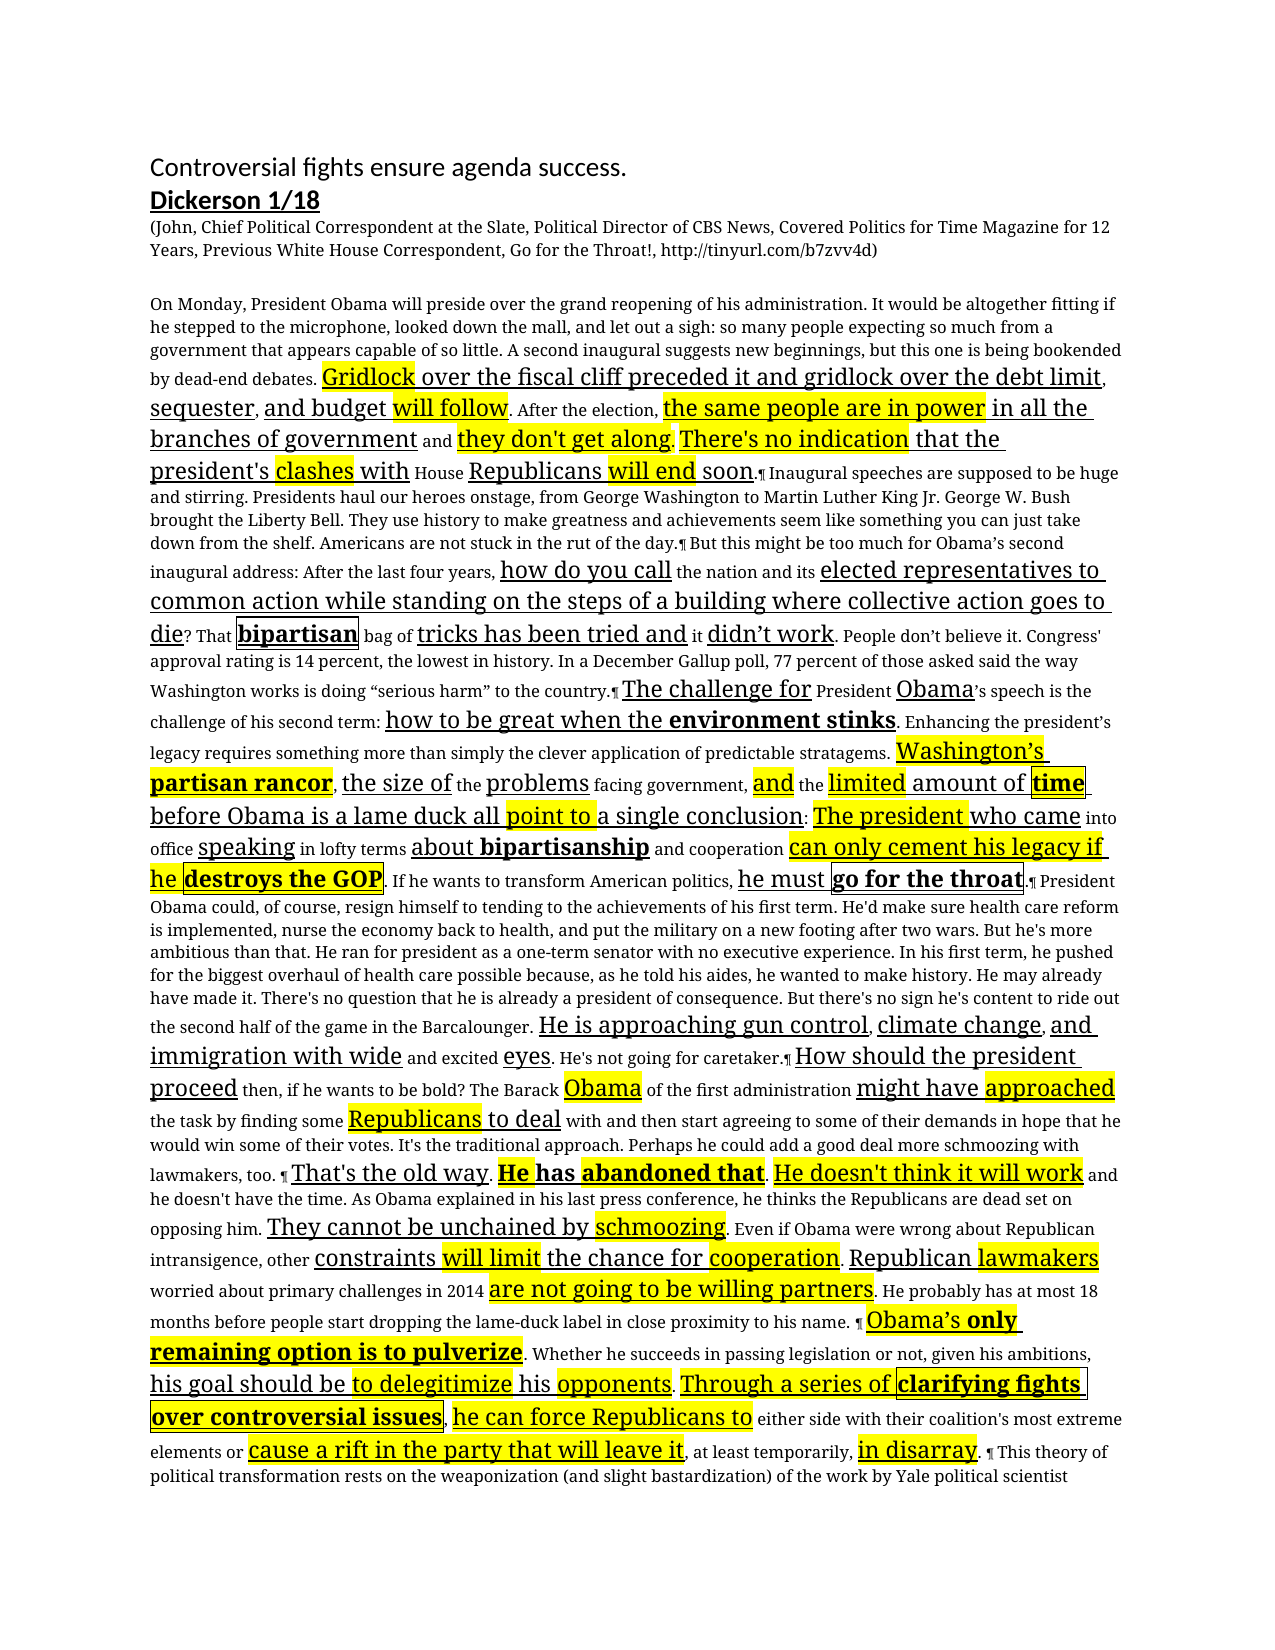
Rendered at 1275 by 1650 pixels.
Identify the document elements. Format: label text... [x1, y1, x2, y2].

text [150, 293, 1125, 1487]
text Dickerson 1/18 [150, 183, 1125, 216]
text (John, Chief Political Correspondent at the Slate, Political Director of CBS News, Covered Politics for Time Magazine for 12 Years, Previous White House Correspondent, Go for the Throat!, http://tinyurl.com/b7zvv4d) [150, 216, 1125, 261]
subtitle Controversial fights ensure agenda success. [150, 150, 1125, 183]
